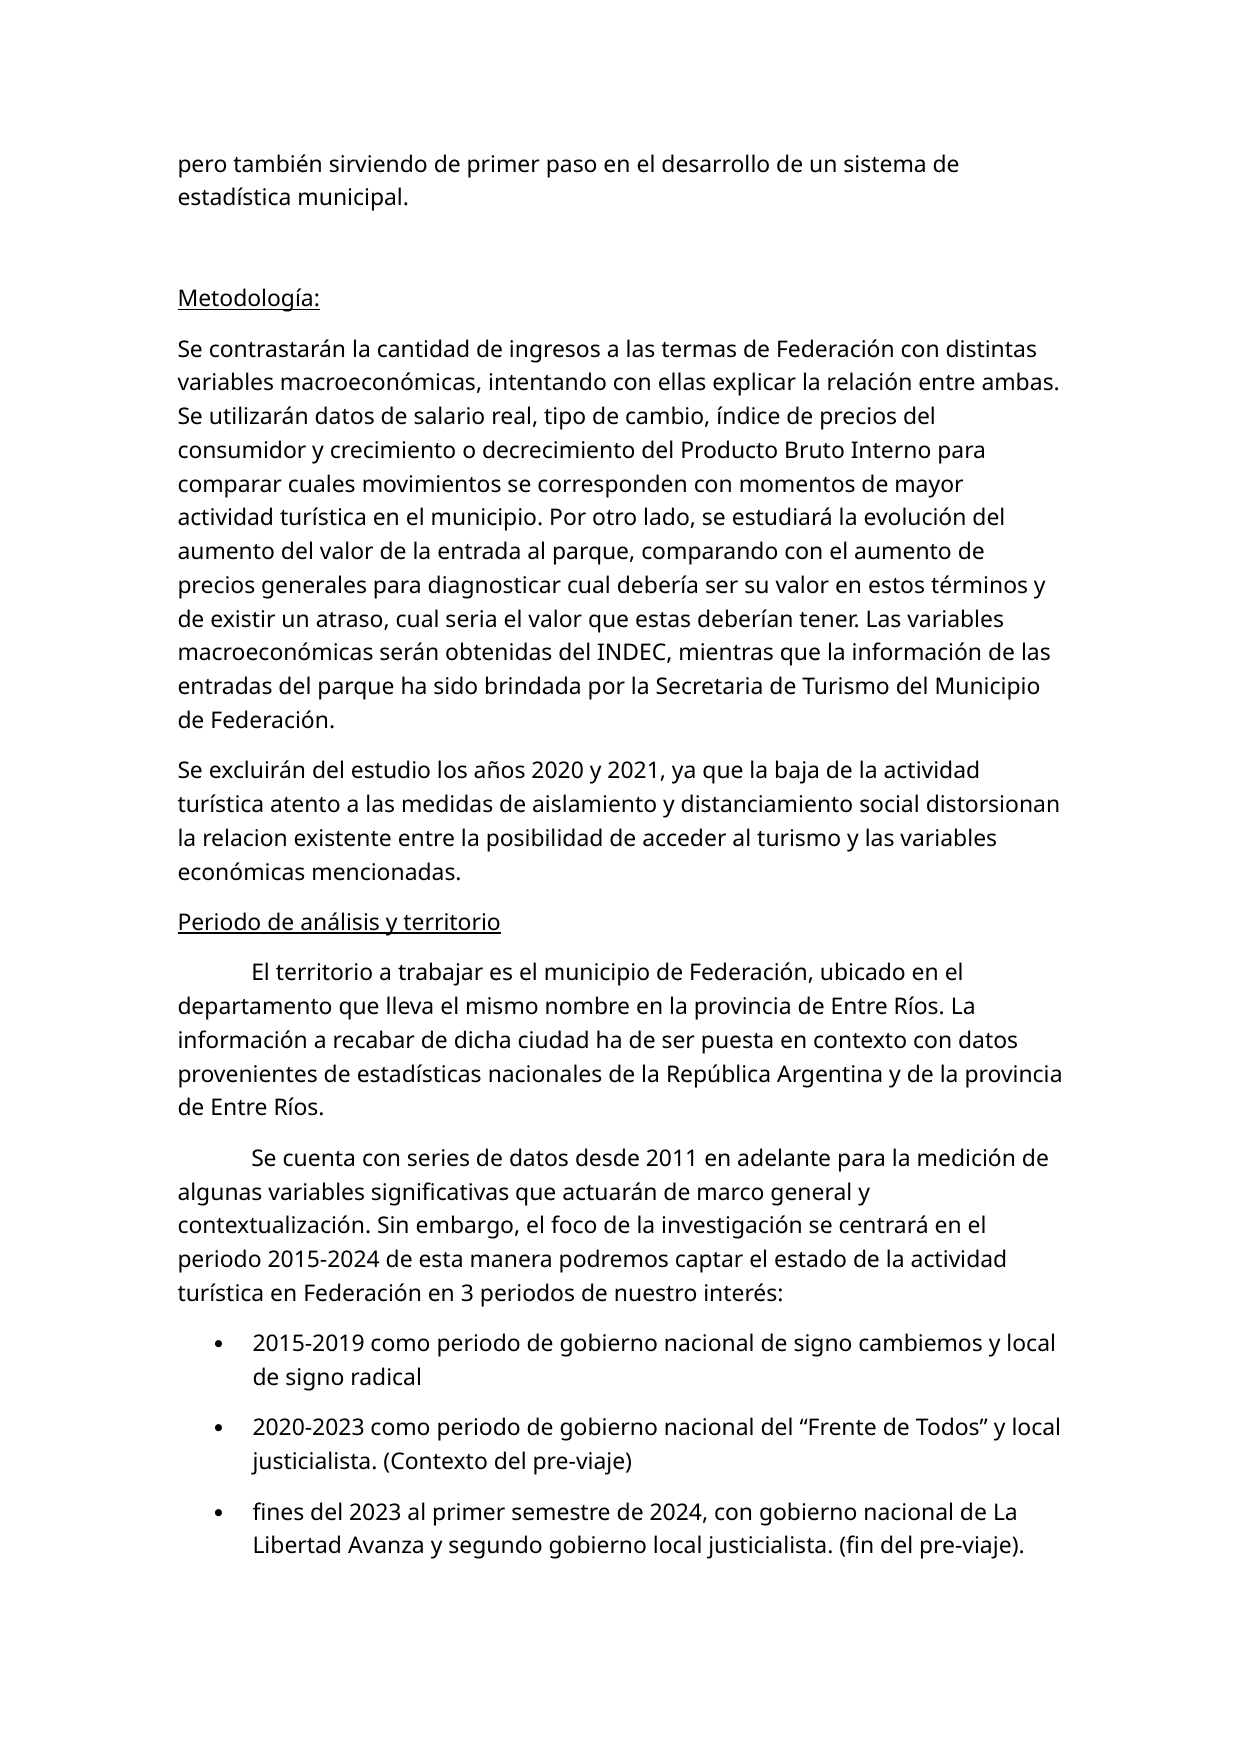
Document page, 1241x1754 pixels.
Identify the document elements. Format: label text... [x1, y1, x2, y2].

text El territorio a trabajar es el municipio de Federación, ubicado en el departamento que lleva el mismo nombre en la provincia de Entre Ríos. La información a recabar de dicha ciudad ha de ser puesta en contexto con datos provenientes de estadísticas nacionales de la República Argentina y de la provincia de Entre Ríos. [177, 956, 1063, 1123]
text Se excluirán del estudio los años 2020 y 2021, ya que la baja de la actividad turística atento a las medidas de aislamiento y distanciamiento social distorsionan la relacion existente entre la posibilidad de acceder al turismo y las variables económicas mencionadas. [177, 754, 1063, 887]
text Se cuenta con series de datos desde 2011 en adelante para la medición de algunas variables significativas que actuarán de marco general y contextualización. Sin embargo, el foco de la investigación se centrará en el periodo 2015-2024 de esta manera podremos captar el estado de la actividad turística en Federación en 3 periodos de nuestro interés: [177, 1142, 1063, 1308]
text Se contrastarán la cantidad de ingresos a las termas de Federación con distintas variables macroeconómicas, intentando con ellas explicar la relación entre ambas. Se utilizarán datos de salario real, tipo de cambio, índice de precios del consumidor y crecimiento o decrecimiento del Producto Bruto Interno para comparar cuales movimientos se corresponden con momentos de mayor actividad turística en el municipio. Por otro lado, se estudiará la evolución del aumento del valor de la entrada al parque, comparando con el aumento de precios generales para diagnosticar cual debería ser su valor en estos términos y de existir un atraso, cual seria el valor que estas deberían tener. Las variables macroeconómicas serán obtenidas del INDEC, mientras que la información de las entradas del parque ha sido brindada por la Secretaria de Turismo del Municipio de Federación. [177, 333, 1063, 735]
text Periodo de análisis y territorio [177, 906, 1063, 937]
list 2020-2023 como periodo de gobierno nacional del “Frente de Todos” y local justicialista. (Contexto del pre-viaje) [215, 1411, 1063, 1476]
list 2015-2019 como periodo de gobierno nacional de signo cambiemos y local de signo radical [215, 1327, 1063, 1392]
text Metodología: [177, 282, 1063, 313]
list fines del 2023 al primer semestre de 2024, con gobierno nacional de La Libertad Avanza y segundo gobierno local justicialista. (fin del pre-viaje). [215, 1496, 1063, 1561]
